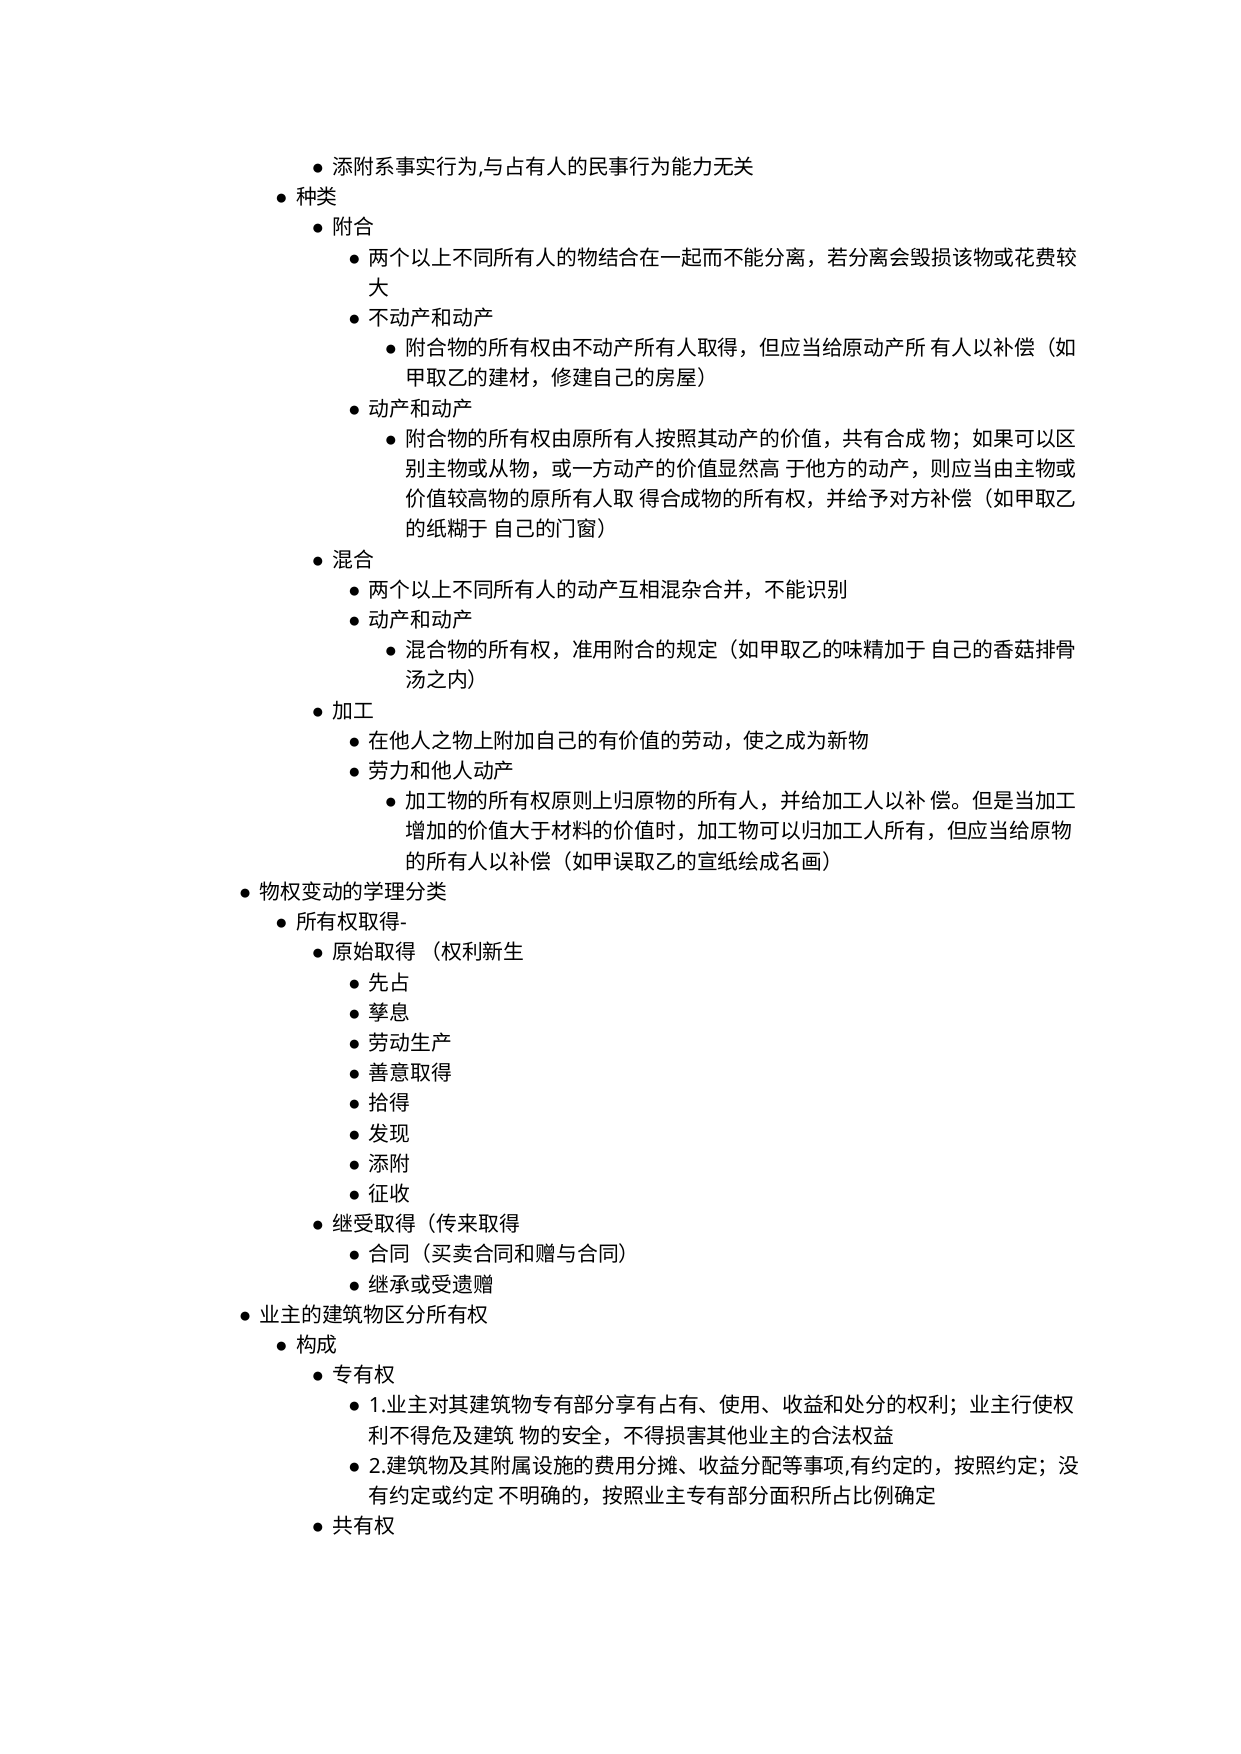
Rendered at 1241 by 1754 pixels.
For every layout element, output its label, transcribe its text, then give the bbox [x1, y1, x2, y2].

list 征收 [348, 1177, 1090, 1207]
list 两个以上不同所有人的物结合在一起而不能分离，若分离会毁损该物或花费较大 [348, 241, 1090, 301]
list 构成 [275, 1328, 1090, 1358]
list 不动产和动产 [348, 301, 1090, 331]
list 所有权取得- [275, 905, 1090, 936]
list 物权变动的学理分类 [238, 875, 1090, 905]
list 添附 [348, 1147, 1090, 1177]
list 混合物的所有权，准用附合的规定（如甲取乙的味精加于 自己的香菇排骨汤之内） [384, 633, 1090, 694]
list 共有权 [311, 1510, 1090, 1540]
list 继受取得（传来取得 [311, 1207, 1090, 1238]
list 专有权 [311, 1358, 1090, 1389]
list 附合 [311, 211, 1090, 241]
list 在他人之物上附加自己的有价值的劳动，使之成为新物 [348, 724, 1090, 754]
list 附合物的所有权由原所有人按照其动产的价值，共有合成 物；如果可以区别主物或从物，或一方动产的价值显然高 于他方的动产，则应当由主物或价值较高物的原所有人取 得合成物的所有权，并给予对方补偿（如甲取乙的纸糊于 自己的门窗） [384, 422, 1090, 543]
list 合同（买卖合同和赠与合同） [348, 1238, 1090, 1268]
list 混合 [311, 543, 1090, 573]
list 善意取得 [348, 1056, 1090, 1087]
list 1.业主对其建筑物专有部分享有占有、使用、收益和处分的权利；业主行使权利不得危及建筑 物的安全，不得损害其他业主的合法权益 [348, 1389, 1090, 1449]
list 附合物的所有权由不动产所有人取得，但应当给原动产所 有人以补偿（如甲取乙的建材，修建自己的房屋） [384, 331, 1090, 392]
list 业主的建筑物区分所有权 [238, 1298, 1090, 1328]
list 加工 [311, 694, 1090, 724]
list 劳力和他人动产 [348, 754, 1090, 784]
list 加工物的所有权原则上归原物的所有人，并给加工人以补 偿。但是当加工增加的价值大于材料的价值时，加工物可以归加工人所有，但应当给原物的所有人以补偿（如甲误取乙的宣纸绘成名画） [384, 784, 1090, 875]
list 继承或受遗赠 [348, 1268, 1090, 1298]
list 动产和动产 [348, 603, 1090, 633]
list 劳动生产 [348, 1026, 1090, 1056]
list 2.建筑物及其附属设施的费用分摊、收益分配等事项,有约定的，按照约定；没有约定或约定 不明确的，按照业主专有部分面积所占比例确定 [348, 1449, 1090, 1510]
list 动产和动产 [348, 392, 1090, 422]
list 种类 [275, 180, 1090, 211]
list 孳息 [348, 996, 1090, 1026]
list 添附系事实行为,与占有人的民事行为能力无关 [311, 150, 1090, 180]
list 两个以上不同所有人的动产互相混杂合并，不能识别 [348, 573, 1090, 603]
list 发现 [348, 1117, 1090, 1147]
list 原始取得 （权利新生 [311, 936, 1090, 966]
list 先占 [348, 966, 1090, 996]
list 拾得 [348, 1087, 1090, 1117]
